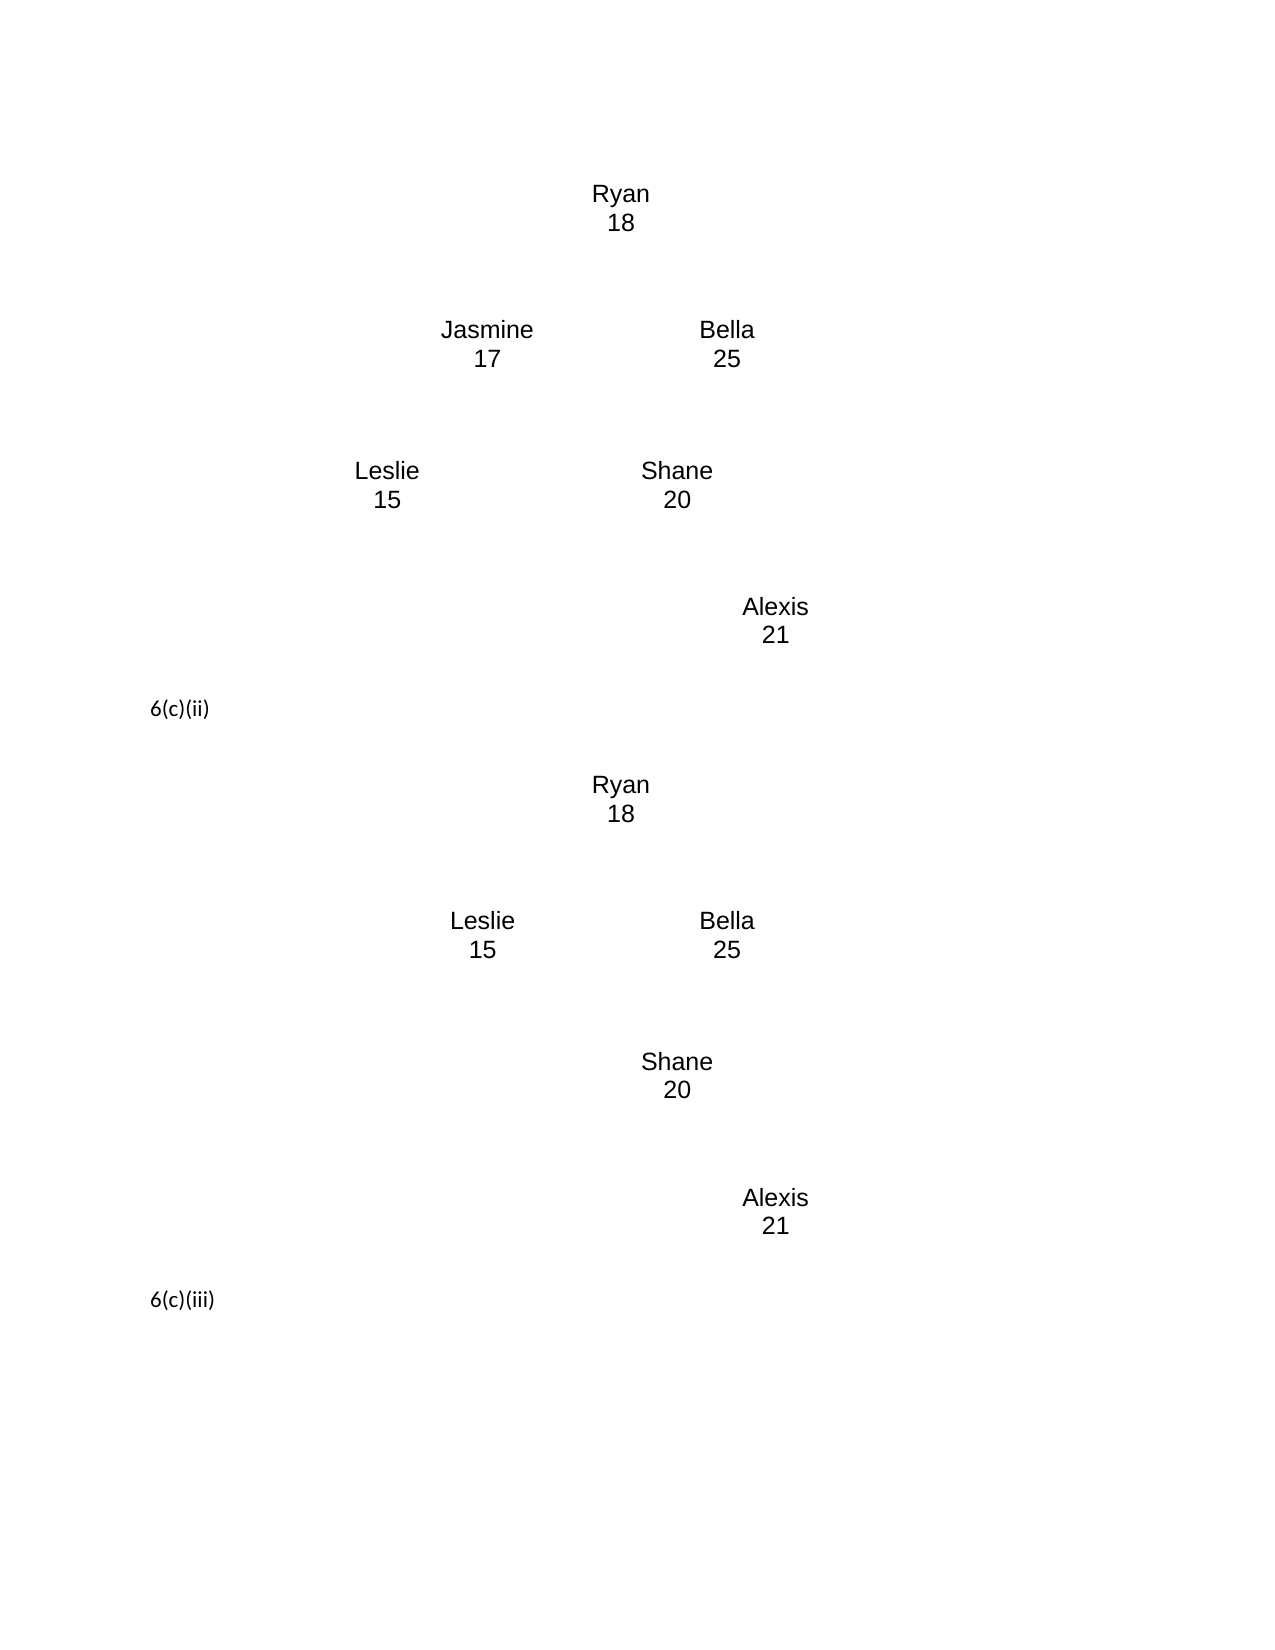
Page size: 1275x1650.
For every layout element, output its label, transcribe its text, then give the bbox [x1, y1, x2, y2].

text 6(c)(ii) [150, 694, 1125, 722]
text 6(c)(iii) [150, 1285, 1125, 1313]
